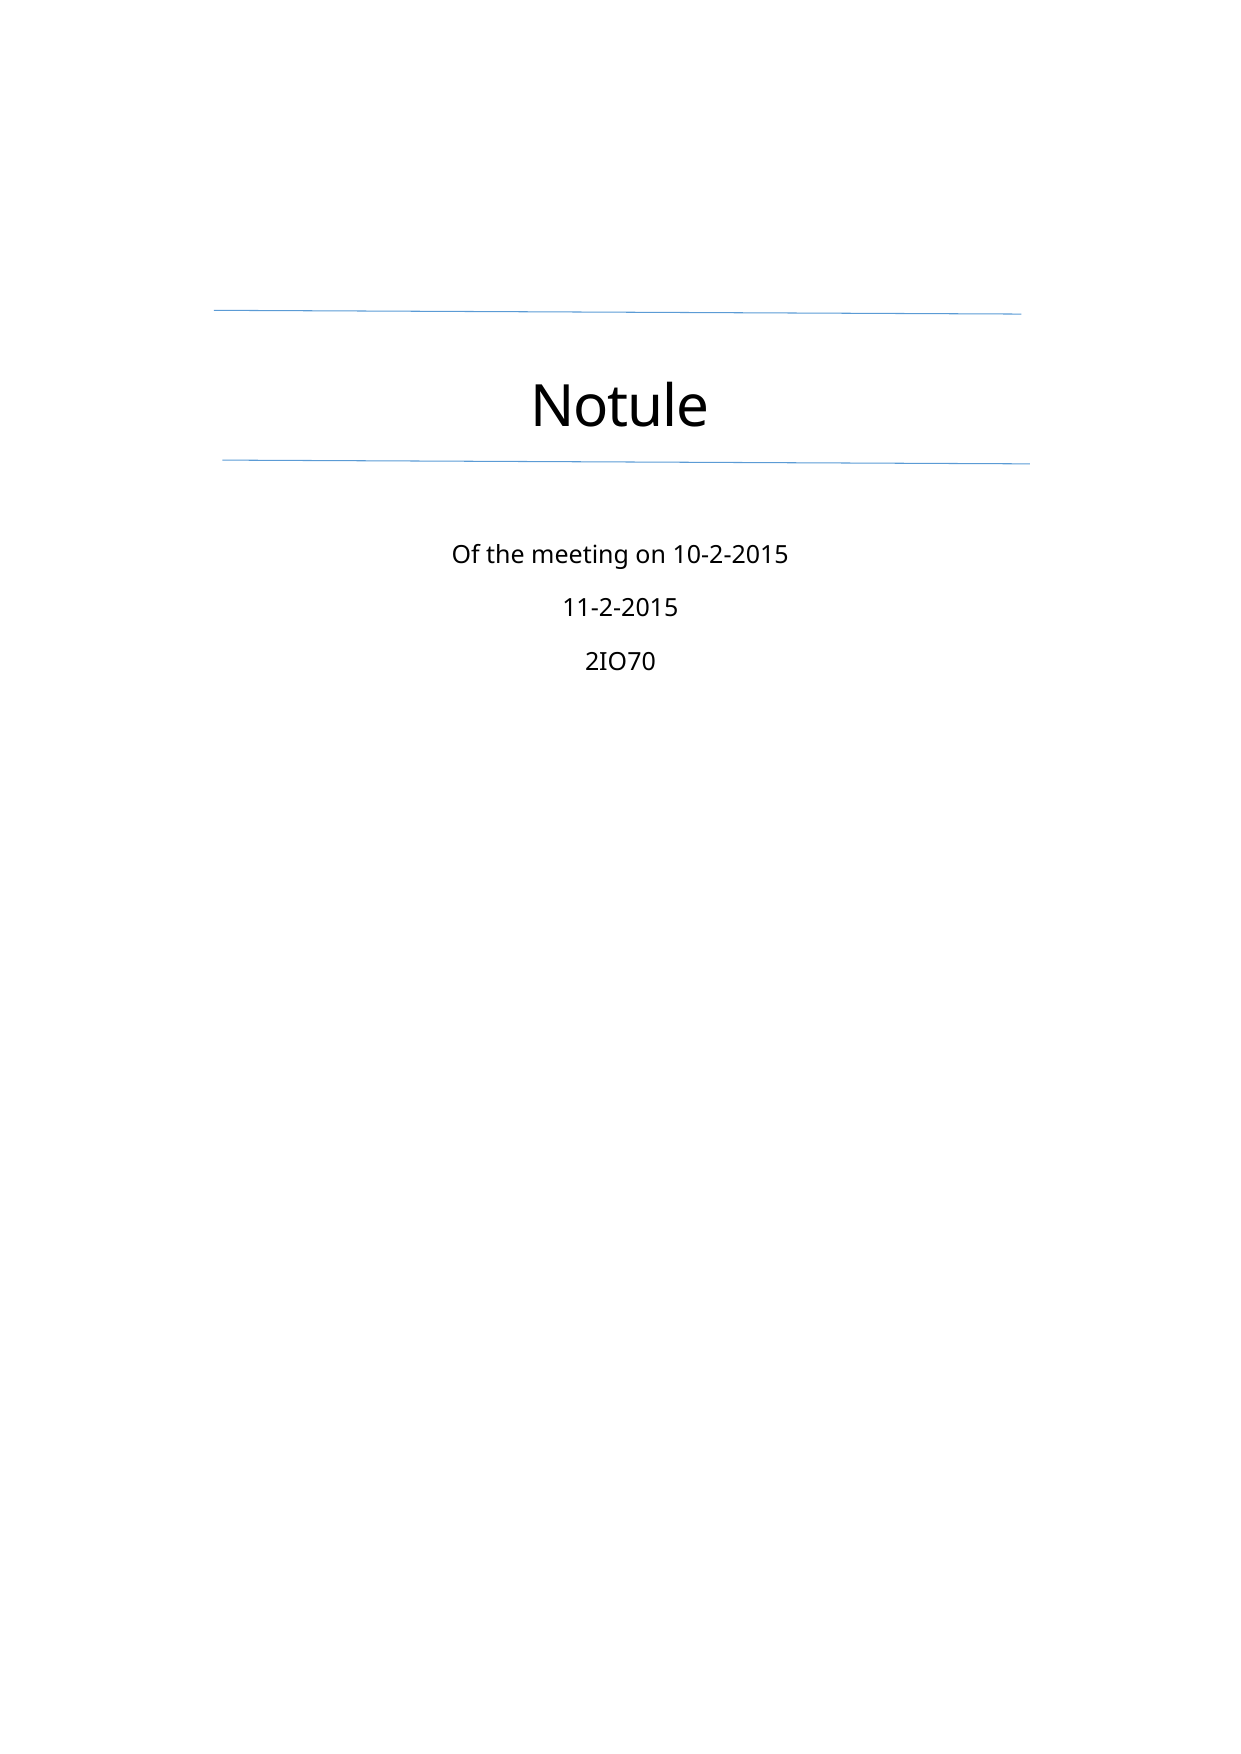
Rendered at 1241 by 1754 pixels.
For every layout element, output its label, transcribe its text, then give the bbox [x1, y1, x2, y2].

text 11-2-2015 [150, 590, 1090, 624]
text Of the meeting on 10-2-2015 [150, 536, 1090, 570]
title Notule [150, 364, 1090, 443]
text 2IO70 [150, 643, 1090, 677]
